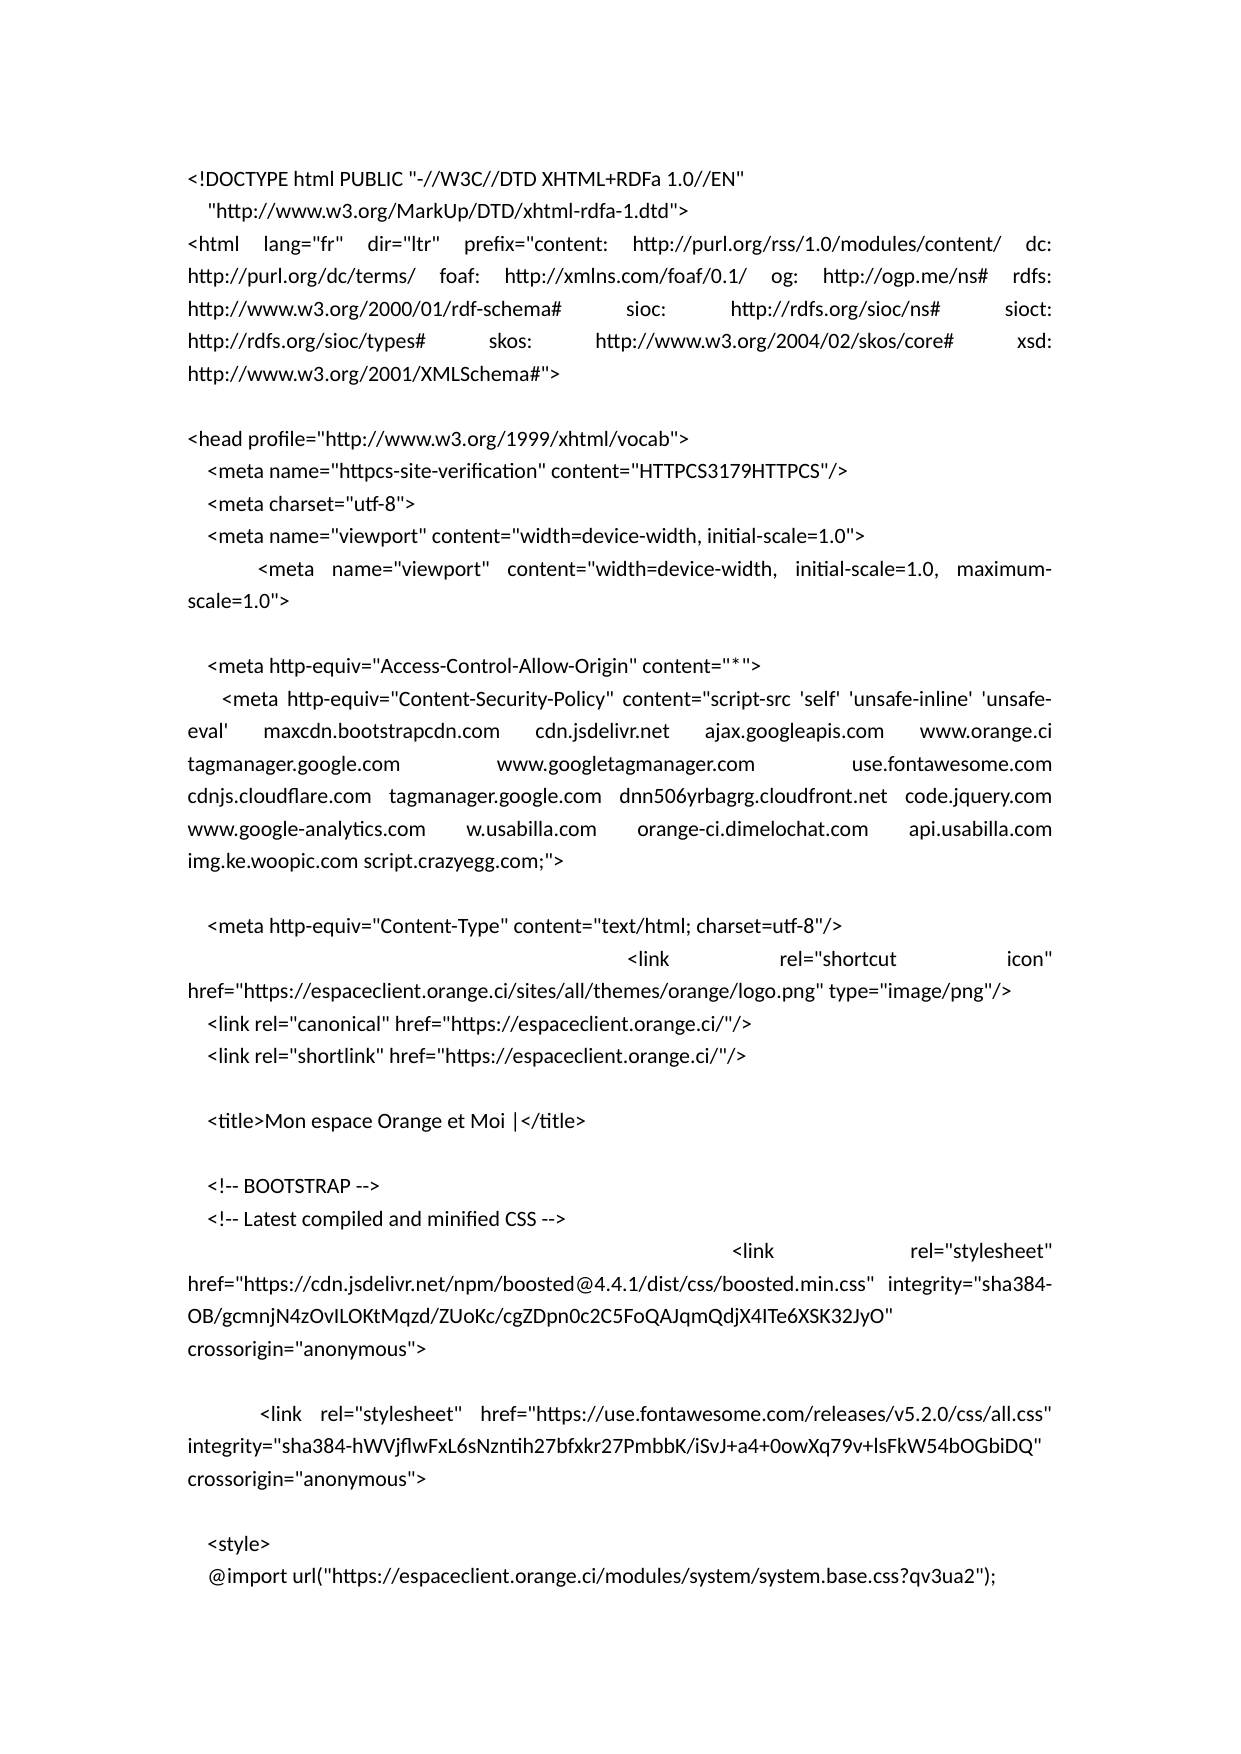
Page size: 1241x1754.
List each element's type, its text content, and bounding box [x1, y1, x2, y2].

text <meta name="viewport" content="width=device-width, initial-scale=1.0, maximum-scale=1.0"> [187, 552, 1053, 617]
text <head profile="http://www.w3.org/1999/xhtml/vocab"> [187, 422, 1053, 454]
text <link rel="canonical" href="https://espaceclient.orange.ci/"/> [187, 1007, 1053, 1039]
text <meta http-equiv="Content-Type" content="text/html; charset=utf-8"/> [187, 909, 1053, 942]
text <link rel="stylesheet" href="https://use.fontawesome.com/releases/v5.2.0/css/all.css" integrity="sha384-hWVjflwFxL6sNzntih27bfxkr27PmbbK/iSvJ+a4+0owXq79v+lsFkW54bOGbiDQ" crossorigin="anonymous"> [187, 1397, 1053, 1494]
text <meta charset="utf-8"> [187, 487, 1053, 519]
text @import url("https://espaceclient.orange.ci/modules/system/system.base.css?qv3ua2"); [187, 1559, 1053, 1592]
text <!-- Latest compiled and minified CSS --> [187, 1202, 1053, 1234]
text <meta name="httpcs-site-verification" content="HTTPCS3179HTTPCS"/> [187, 454, 1053, 487]
text <link rel="shortlink" href="https://espaceclient.orange.ci/"/> [187, 1039, 1053, 1072]
text <meta http-equiv="Access-Control-Allow-Origin" content="*"> [187, 649, 1053, 682]
text <!DOCTYPE html PUBLIC "-//W3C//DTD XHTML+RDFa 1.0//EN" [187, 162, 1053, 194]
text <html lang="fr" dir="ltr" prefix="content: http://purl.org/rss/1.0/modules/content/ dc: http://purl.org/dc/terms/ foaf: http://xmlns.com/foaf/0.1/ og: http://ogp.me/ns# rdfs: http://www.w3.org/2000/01/rdf-schema# sioc: http://rdfs.org/sioc/ns# sioct: http://rdfs.org/sioc/types# skos: http://www.w3.org/2004/02/skos/core# xsd: http://www.w3.org/2001/XMLSchema#"> [187, 227, 1053, 389]
text <link rel="shortcut icon" href="https://espaceclient.orange.ci/sites/all/themes/orange/logo.png" type="image/png"/> [187, 942, 1053, 1007]
text <style> [187, 1527, 1053, 1559]
text "http://www.w3.org/MarkUp/DTD/xhtml-rdfa-1.dtd"> [187, 194, 1053, 227]
text <title>Mon espace Orange et Moi |</title> [187, 1104, 1053, 1137]
text <!-- BOOTSTRAP --> [187, 1169, 1053, 1202]
text <meta name="viewport" content="width=device-width, initial-scale=1.0"> [187, 519, 1053, 552]
text <meta http-equiv="Content-Security-Policy" content="script-src 'self' 'unsafe-inline' 'unsafe-eval' maxcdn.bootstrapcdn.com cdn.jsdelivr.net ajax.googleapis.com www.orange.ci tagmanager.google.com www.googletagmanager.com use.fontawesome.com cdnjs.cloudflare.com tagmanager.google.com dnn506yrbagrg.cloudfront.net code.jquery.com www.google-analytics.com w.usabilla.com orange-ci.dimelochat.com api.usabilla.com img.ke.woopic.com script.crazyegg.com;"> [187, 682, 1053, 877]
text <link rel="stylesheet" href="https://cdn.jsdelivr.net/npm/boosted@4.4.1/dist/css/boosted.min.css" integrity="sha384-OB/gcmnjN4zOvILOKtMqzd/ZUoKc/cgZDpn0c2C5FoQAJqmQdjX4ITe6XSK32JyO" crossorigin="anonymous"> [187, 1234, 1053, 1364]
